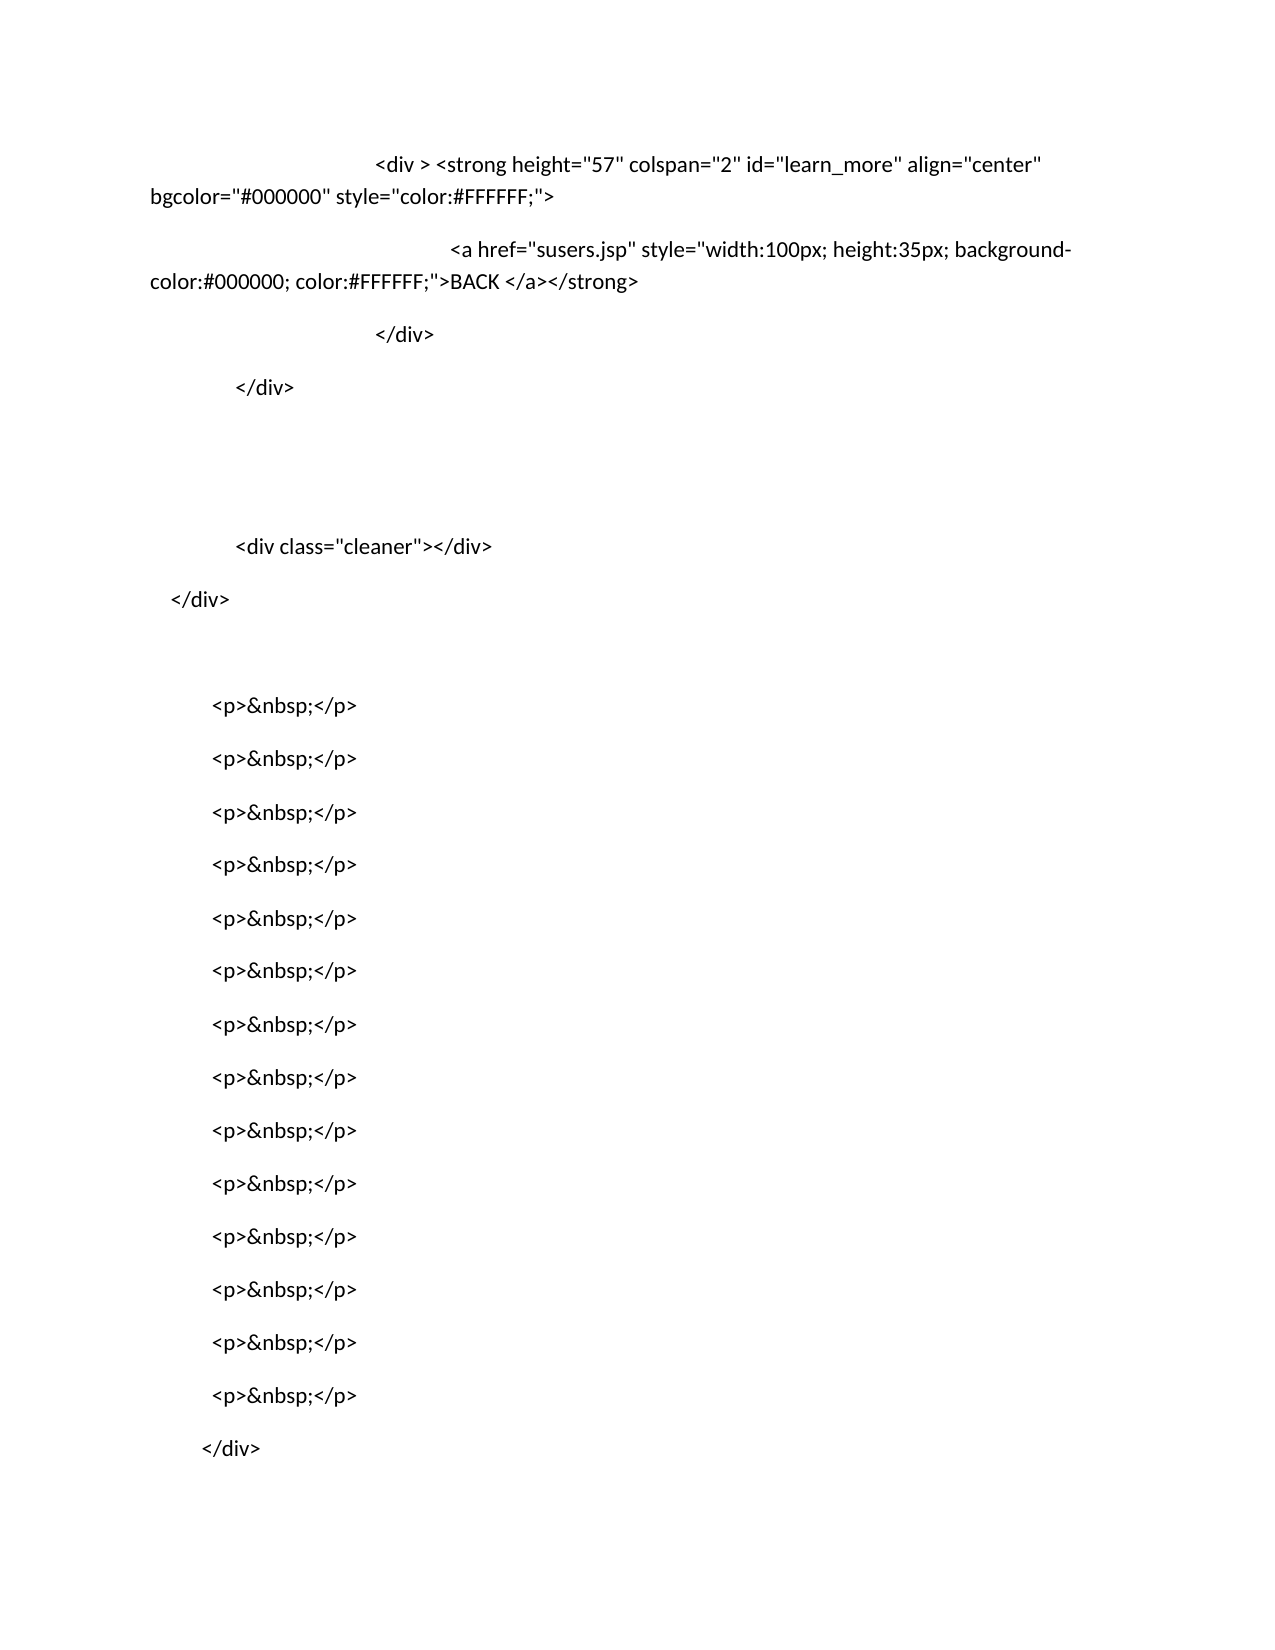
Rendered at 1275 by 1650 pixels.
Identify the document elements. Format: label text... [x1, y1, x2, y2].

text <p>&nbsp;</p> [150, 1116, 1125, 1144]
text <p>&nbsp;</p> [150, 798, 1125, 826]
text <p>&nbsp;</p> [150, 1381, 1125, 1409]
text <div class="cleaner"></div> [150, 532, 1125, 561]
text <p>&nbsp;</p> [150, 1328, 1125, 1356]
text <div > <strong height="57" colspan="2" id="learn_more" align="center" bgcolor="#000000" style="color:#FFFFFF;"> [150, 150, 1125, 210]
text </div> [150, 320, 1125, 348]
text <p>&nbsp;</p> [150, 1010, 1125, 1038]
text <p>&nbsp;</p> [150, 1063, 1125, 1091]
text <a href="susers.jsp" style="width:100px; height:35px; background-color:#000000; color:#FFFFFF;">BACK </a></strong> [150, 235, 1125, 295]
text <p>&nbsp;</p> [150, 692, 1125, 719]
text <p>&nbsp;</p> [150, 1222, 1125, 1250]
text <p>&nbsp;</p> [150, 744, 1125, 773]
text <p>&nbsp;</p> [150, 1275, 1125, 1303]
text <p>&nbsp;</p> [150, 957, 1125, 985]
text <p>&nbsp;</p> [150, 904, 1125, 932]
text </div> [150, 1434, 1125, 1462]
text <p>&nbsp;</p> [150, 1169, 1125, 1197]
text <p>&nbsp;</p> [150, 851, 1125, 879]
text </div> [150, 586, 1125, 613]
text </div> [150, 373, 1125, 401]
